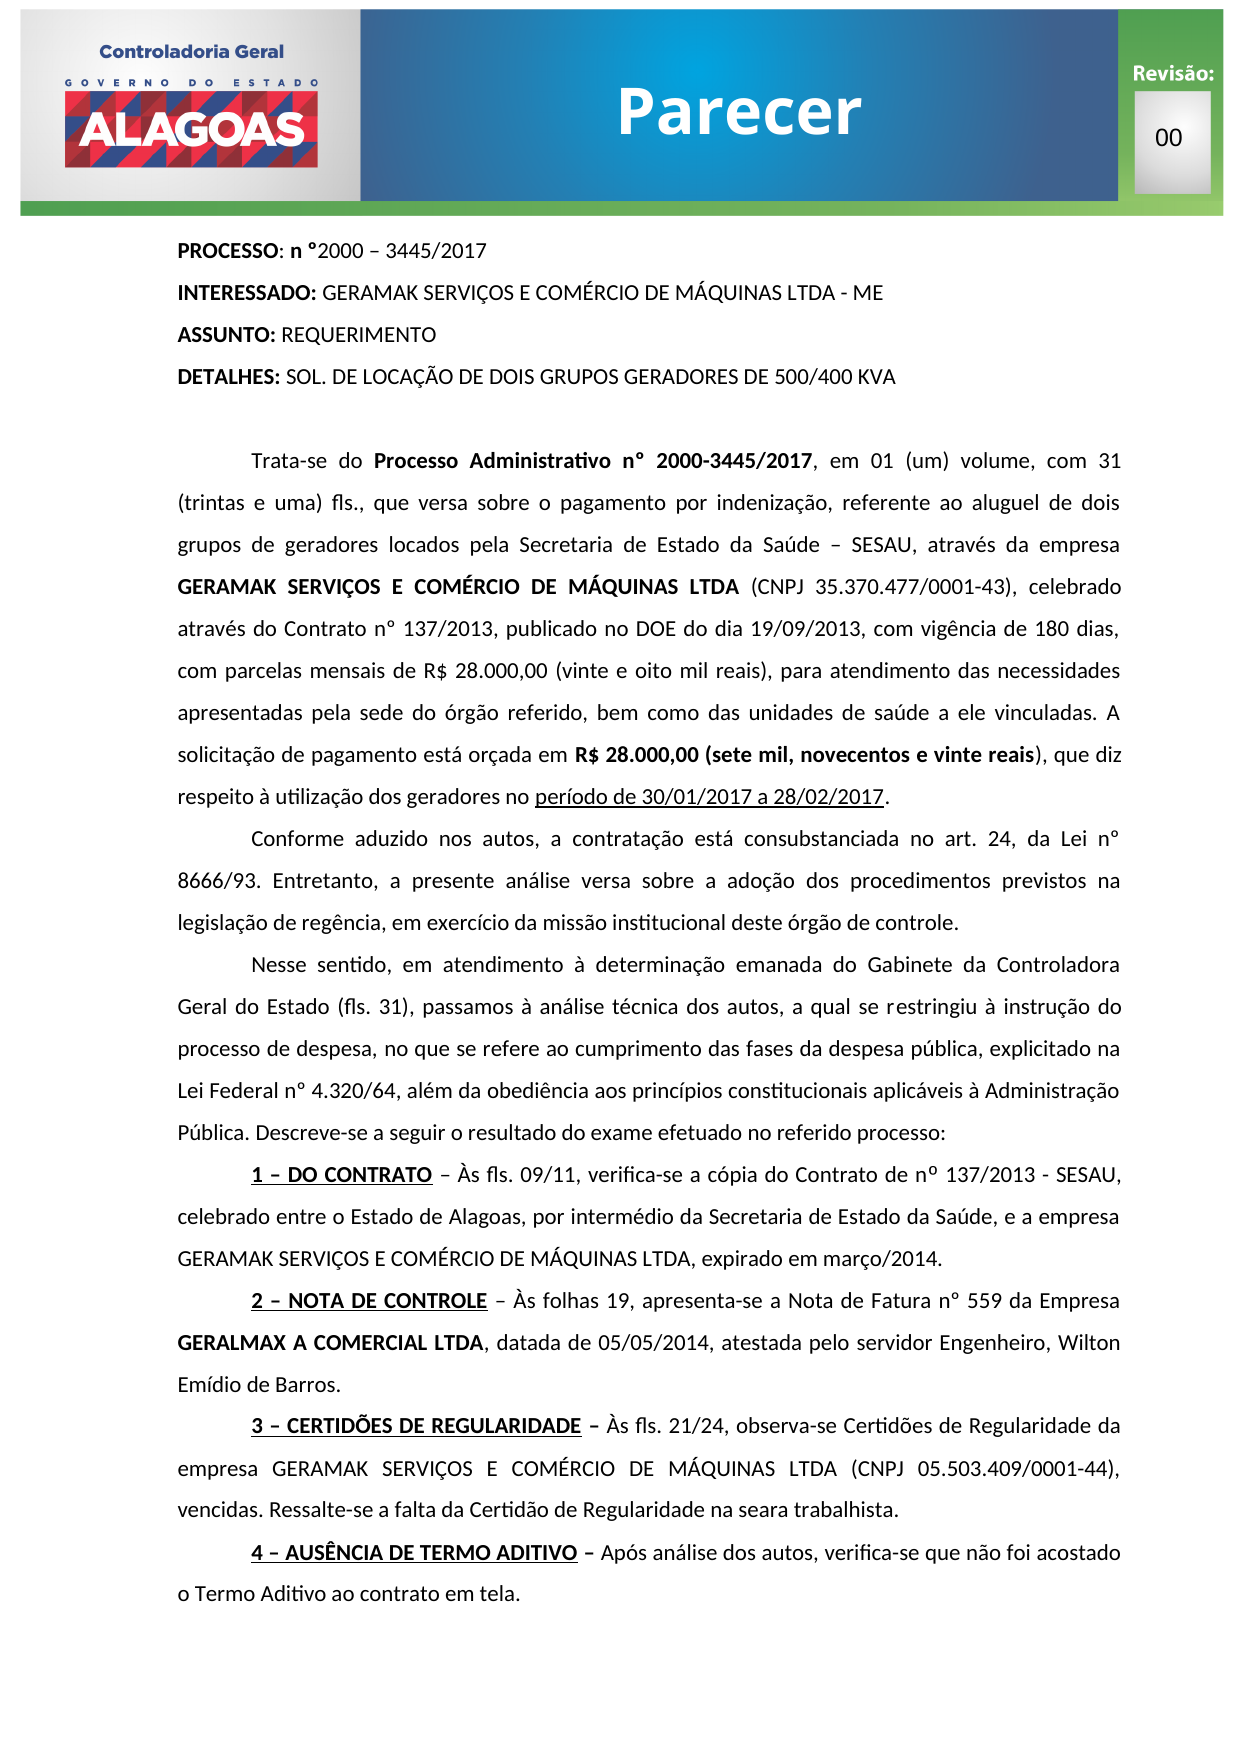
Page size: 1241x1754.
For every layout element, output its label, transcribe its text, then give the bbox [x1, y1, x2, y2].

text 3 – CERTIDÕES DE REGULARIDADE – Às fls. 21/24, observa-se Certidões de Regularidade da empresa GERAMAK SERVIÇOS E COMÉRCIO DE MÁQUINAS LTDA (CNPJ 05.503.409/0001-44), vencidas. Ressalte-se a falta da Certidão de Regularidade na seara trabalhista. [177, 1412, 1122, 1524]
text ASSUNTO: REQUERIMENTO [177, 320, 1122, 348]
picture [20, 9, 1224, 216]
text 1 – DO CONTRATO – Às fls. 09/11, verifica-se a cópia do Contrato de nº 137/2013 - SESAU, celebrado entre o Estado de Alagoas, por intermédio da Secretaria de Estado da Saúde, e a empresa GERAMAK SERVIÇOS E COMÉRCIO DE MÁQUINAS LTDA, expirado em março/2014. [177, 1160, 1122, 1272]
text Nesse sentido, em atendimento à determinação emanada do Gabinete da Controladora Geral do Estado (fls. 31), passamos à análise técnica dos autos, a qual se restringiu à instrução do processo de despesa, no que se refere ao cumprimento das fases da despesa pública, explicitado na Lei Federal nº 4.320/64, além da obediência aos princípios constitucionais aplicáveis à Administração Pública. Descreve-se a seguir o resultado do exame efetuado no referido processo: [177, 950, 1122, 1146]
text DETALHES: SOL. DE LOCAÇÃO DE DOIS GRUPOS GERADORES DE 500/400 KVA [177, 362, 1122, 390]
text Conforme aduzido nos autos, a contratação está consubstanciada no art. 24, da Lei nº 8666/93. Entretanto, a presente análise versa sobre a adoção dos procedimentos previstos na legislação de regência, em exercício da missão institucional deste órgão de controle. [177, 824, 1122, 936]
text 2 – NOTA DE CONTROLE – Às folhas 19, apresenta-se a Nota de Fatura nº 559 da Empresa GERALMAX A COMERCIAL LTDA, datada de 05/05/2014, atestada pelo servidor Engenheiro, Wilton Emídio de Barros. [177, 1286, 1122, 1398]
text INTERESSADO: GERAMAK SERVIÇOS E COMÉRCIO DE MÁQUINAS LTDA - ME [177, 278, 1122, 306]
text 4 – AUSÊNCIA DE TERMO ADITIVO – Após análise dos autos, verifica-se que não foi acostado o Termo Aditivo ao contrato em tela. [177, 1538, 1122, 1608]
text Trata-se do Processo Administrativo nº 2000-3445/2017, em 01 (um) volume, com 31 (trintas e uma) fls., que versa sobre o pagamento por indenização, referente ao aluguel de dois grupos de geradores locados pela Secretaria de Estado da Saúde – SESAU, através da empresa GERAMAK SERVIÇOS E COMÉRCIO DE MÁQUINAS LTDA (CNPJ 35.370.477/0001-43), celebrado através do Contrato nº 137/2013, publicado no DOE do dia 19/09/2013, com vigência de 180 dias, com parcelas mensais de R$ 28.000,00 (vinte e oito mil reais), para atendimento das necessidades apresentadas pela sede do órgão referido, bem como das unidades de saúde a ele vinculadas. A solicitação de pagamento está orçada em R$ 28.000,00 (sete mil, novecentos e vinte reais), que diz respeito à utilização dos geradores no período de 30/01/2017 a 28/02/2017. [177, 446, 1122, 810]
text PROCESSO: n º2000 – 3445/2017 [177, 236, 1122, 264]
